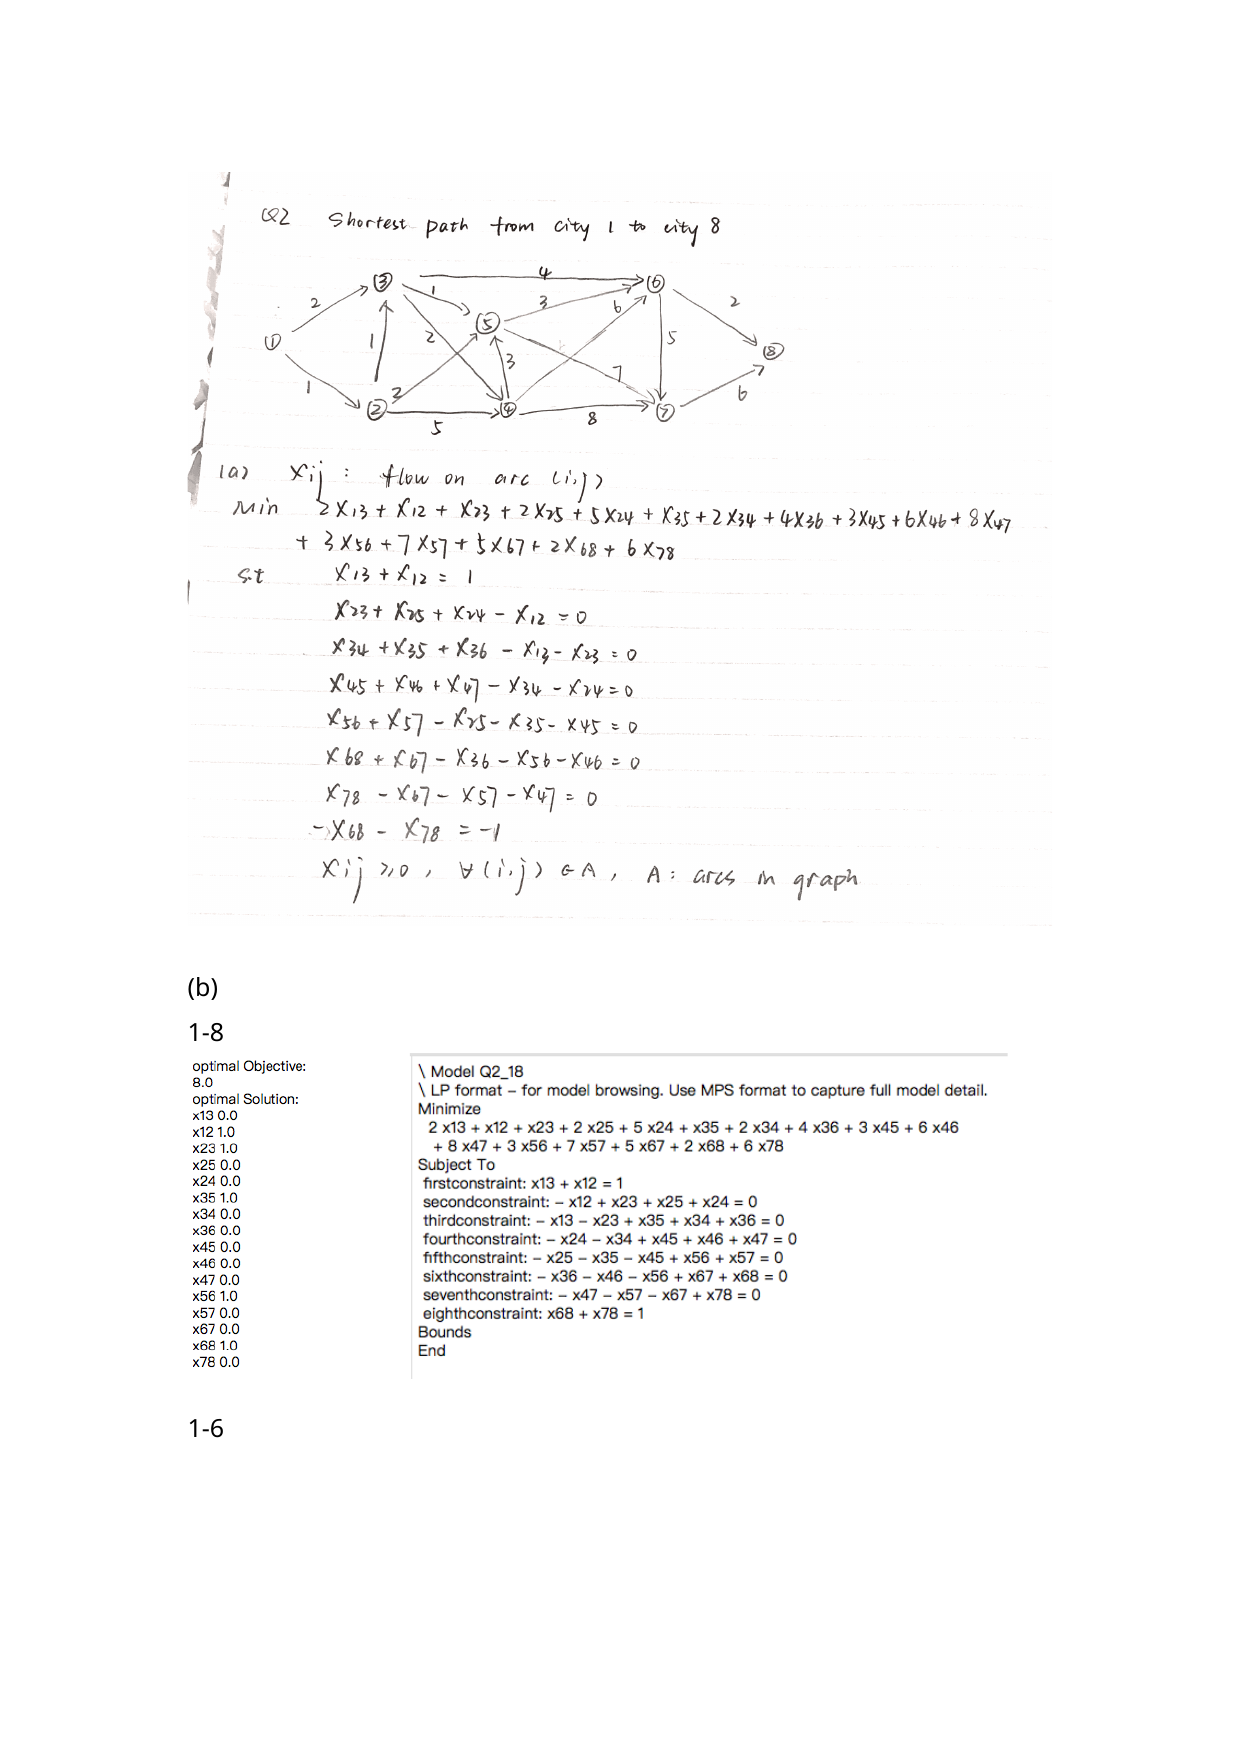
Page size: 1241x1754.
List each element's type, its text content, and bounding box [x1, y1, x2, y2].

text (b) [187, 965, 1053, 1009]
picture [187, 1053, 1008, 1379]
text 1-8 [187, 1009, 1053, 1053]
picture [187, 172, 1053, 926]
text 1-6 [187, 1406, 1053, 1450]
